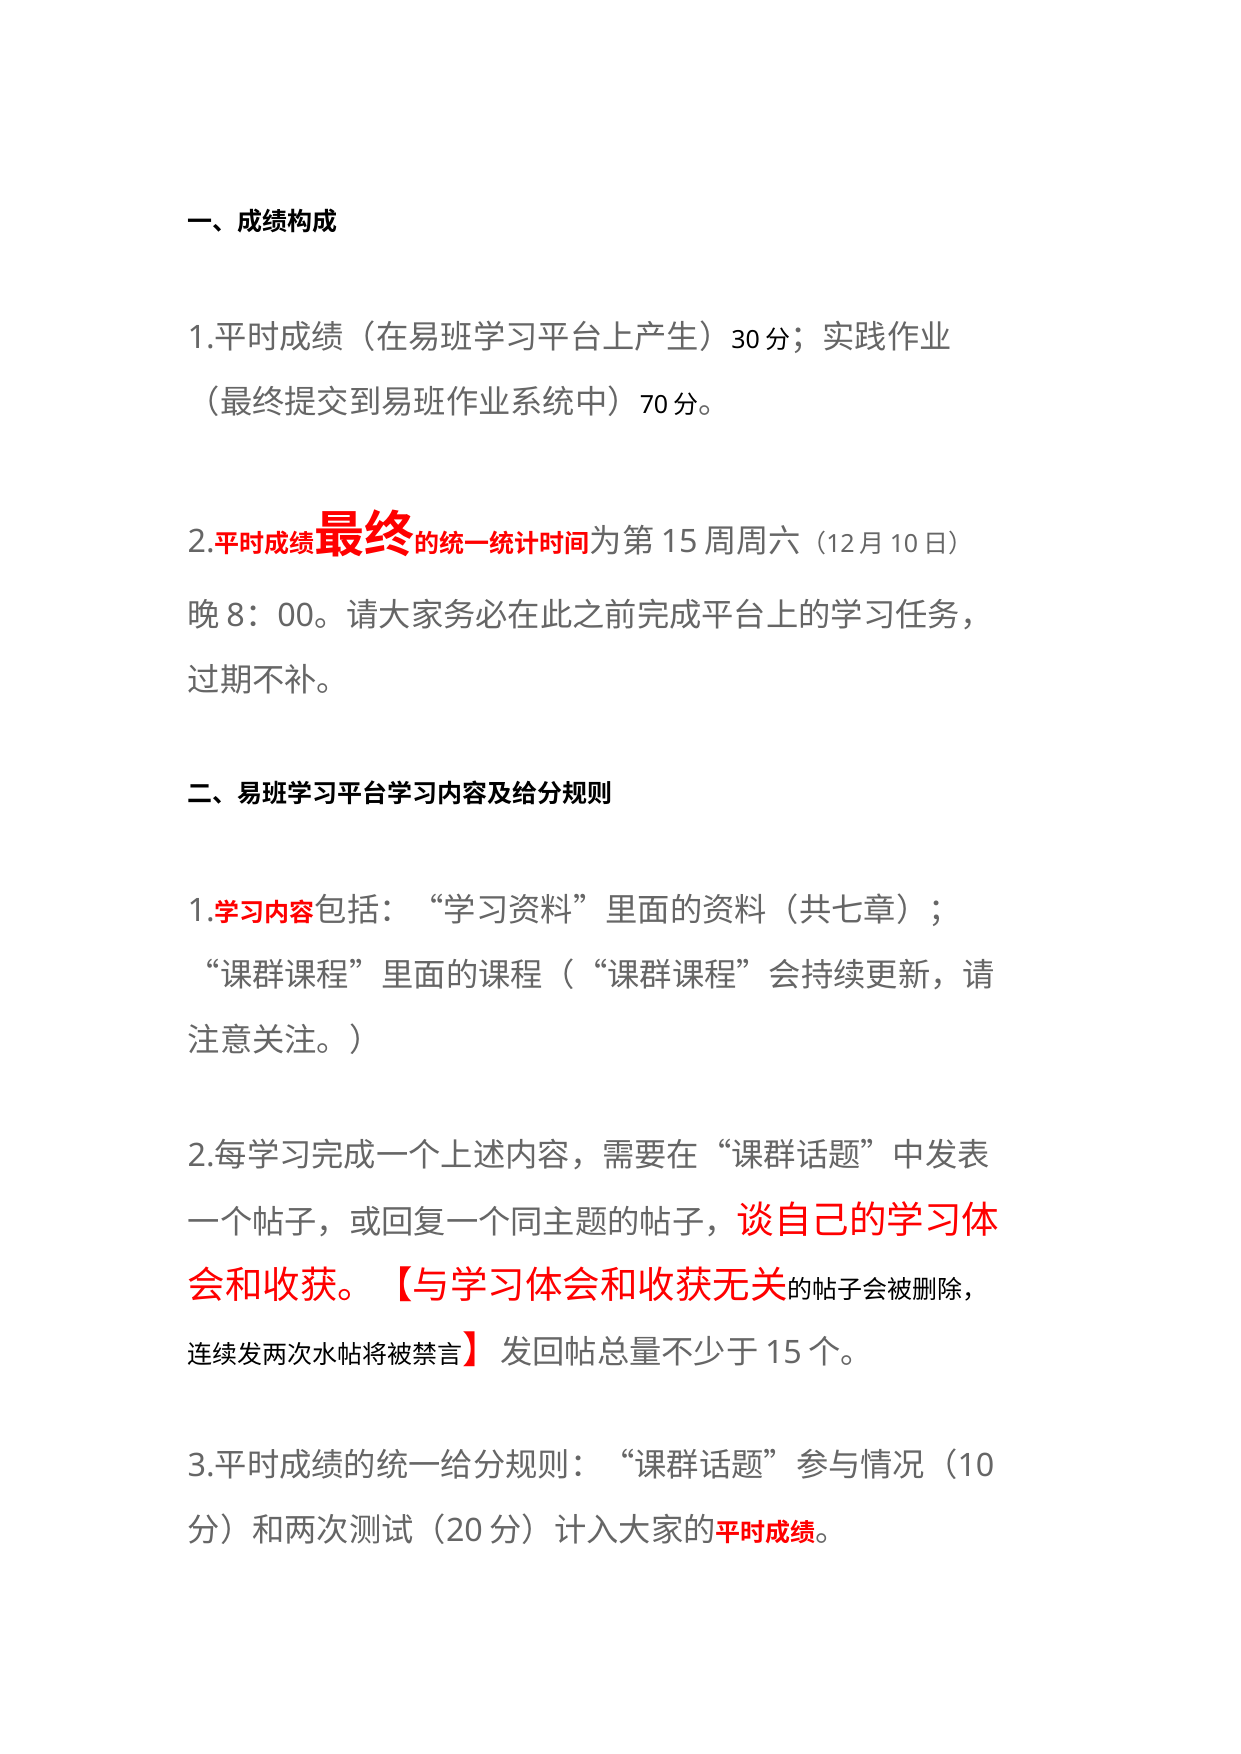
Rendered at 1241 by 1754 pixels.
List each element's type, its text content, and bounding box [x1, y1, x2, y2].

text 3.平时成绩的统一给分规则：“课群话题”参与情况（10分）和两次测试（20分）计入大家的平时成绩。 [187, 1429, 1003, 1559]
text 一、成绩构成 [187, 187, 1003, 252]
text 1.平时成绩（在易班学习平台上产生）30分；实践作业（最终提交到易班作业系统中）70分。 [187, 302, 1003, 432]
text 1.学习内容包括：“学习资料”里面的资料（共七章）；“课群课程”里面的课程（“课群课程”会持续更新，请注意关注。） [187, 874, 1003, 1069]
text 2.每学习完成一个上述内容，需要在“课群话题”中发表一个帖子，或回复一个同主题的帖子，谈自己的学习体会和收获。【与学习体会和收获无关的帖子会被删除，连续发两次水帖将被禁言】发回帖总量不少于15个。 [187, 1119, 1003, 1379]
text 2.平时成绩最终的统一统计时间为第15周周六（12月10日）晚8：00。请大家务必在此之前完成平台上的学习任务，过期不补。 [187, 482, 1003, 709]
text 二、易班学习平台学习内容及给分规则 [187, 759, 1003, 824]
